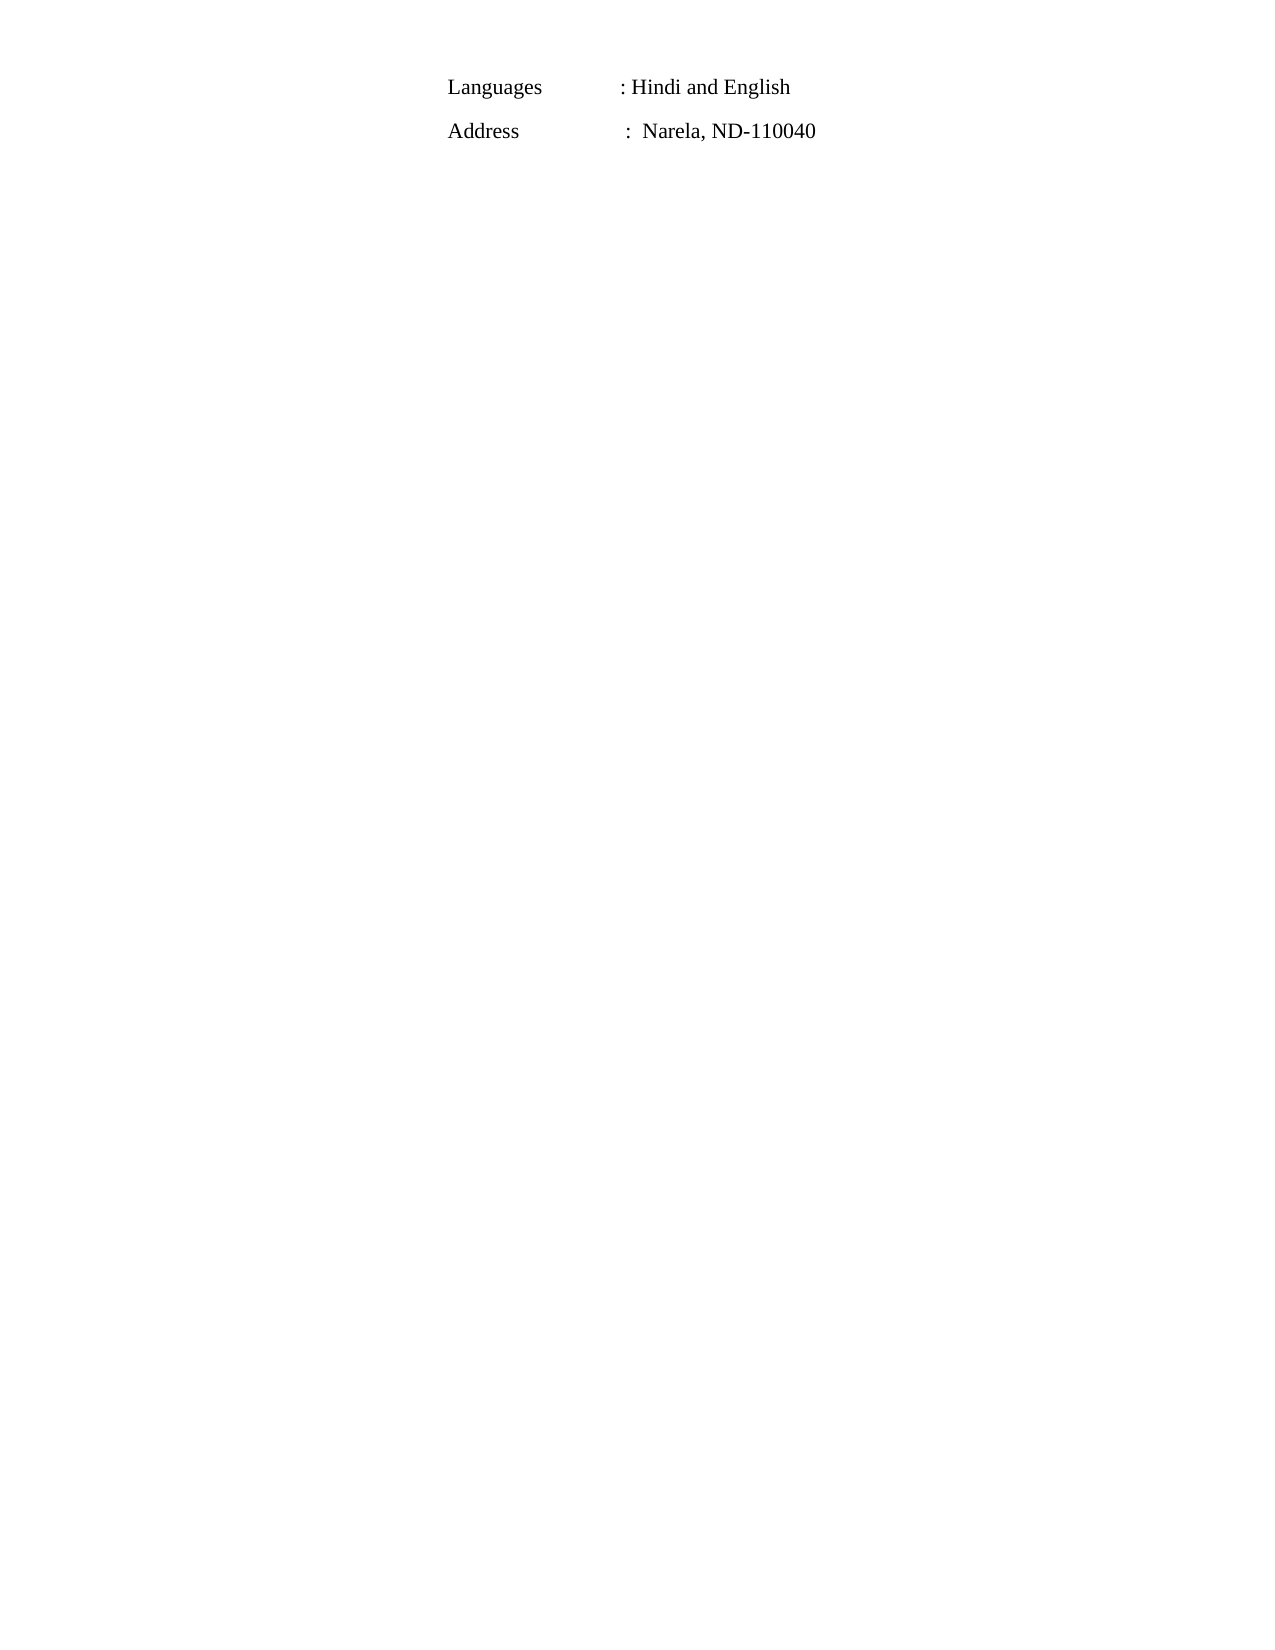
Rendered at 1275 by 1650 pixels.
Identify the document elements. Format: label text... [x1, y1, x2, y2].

table_cell : Narela, ND-110040 [620, 109, 846, 143]
table_cell : Hindi and English [620, 61, 846, 109]
table_cell Address [448, 109, 619, 143]
table_cell Languages [448, 61, 619, 109]
